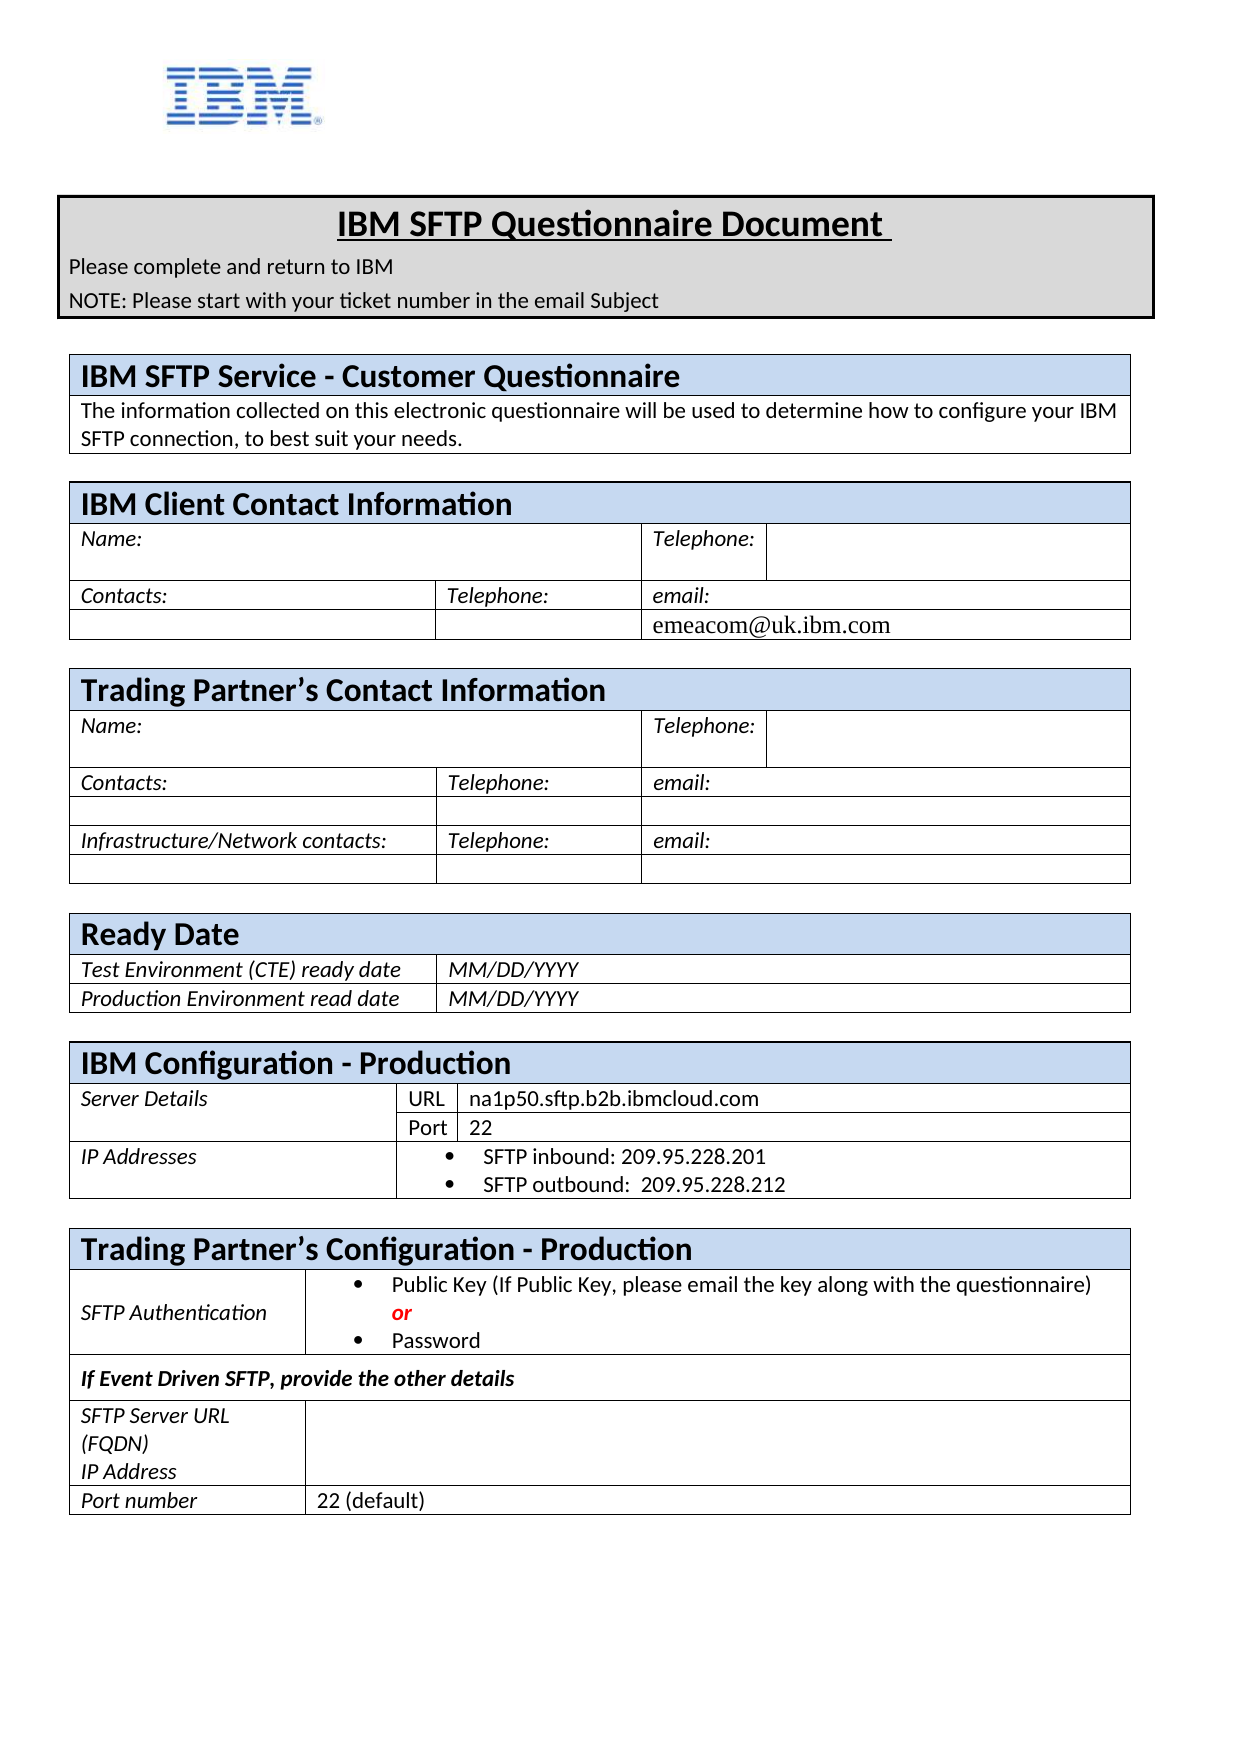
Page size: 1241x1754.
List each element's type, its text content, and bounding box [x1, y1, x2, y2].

table_cell Port [397, 1113, 457, 1141]
table_cell If Event Driven SFTP, provide the other details [70, 1355, 1130, 1400]
table_cell na1p50.sftp.b2b.ibmcloud.com [458, 1084, 1130, 1112]
table_cell MM/DD/YYYY [437, 955, 1130, 983]
table_cell [436, 610, 641, 639]
text NOTE: Please start with your ticket number in the email Subject [60, 281, 1152, 316]
table_cell [70, 797, 436, 825]
table_cell The information collected on this electronic questionnaire will be used to determine how to configure your IBM SFTP connection, to best suit your needs. [70, 396, 1130, 452]
table_cell email: [642, 826, 1130, 854]
table_cell [437, 797, 641, 825]
table_cell Telephone: [437, 826, 641, 854]
table_cell Name: [70, 711, 641, 767]
table_cell [306, 1401, 1130, 1485]
picture [162, 59, 325, 134]
table_cell MM/DD/YYYY [437, 984, 1130, 1012]
table_cell Public Key (If Public Key, please email the key along with the questionnaire) or Password [306, 1270, 1130, 1354]
table_cell Contacts: [70, 581, 435, 609]
table_cell [642, 855, 1130, 883]
table_cell [767, 524, 1130, 580]
table_cell URL [397, 1084, 457, 1112]
table_cell Telephone: [642, 711, 766, 767]
table_cell IP Addresses [70, 1142, 396, 1198]
table_header Trading Partner’s Configuration - Production [70, 1229, 1130, 1269]
table_cell 22 [458, 1113, 1130, 1141]
table_cell Production Environment read date [70, 984, 436, 1012]
table_cell [70, 610, 435, 639]
table_cell emeacom@uk.ibm.com [642, 610, 1130, 639]
table_cell [767, 711, 1130, 767]
table_cell [70, 855, 436, 883]
table_cell Telephone: [642, 524, 766, 580]
table_cell 22 (default) [306, 1486, 1130, 1514]
table_cell Telephone: [437, 768, 641, 796]
table_cell SFTP Server URL (FQDN) IP Address [70, 1401, 305, 1485]
table_cell Port number [70, 1486, 305, 1514]
table_cell Contacts: [70, 768, 436, 796]
table_cell [642, 797, 1130, 825]
table_header Ready Date [70, 914, 1130, 954]
table_header IBM Client Contact Information [70, 483, 1130, 523]
table_header IBM Configuration - Production [70, 1043, 1130, 1083]
table_cell SFTP inbound: 209.95.228.201 SFTP outbound: 209.95.228.212 [397, 1142, 1130, 1198]
table_cell Infrastructure/Network contacts: [70, 826, 436, 854]
table_cell email: [642, 768, 1130, 796]
table_cell Name: [70, 524, 641, 580]
subtitle IBM SFTP Questionnaire Document [60, 198, 1152, 246]
table_cell Server Details [70, 1084, 396, 1141]
table_cell Test Environment (CTE) ready date [70, 955, 436, 983]
table_cell [437, 855, 641, 883]
table_header Trading Partner’s Contact Information [70, 669, 1130, 710]
text Please complete and return to IBM [60, 247, 1152, 280]
table_header IBM SFTP Service - Customer Questionnaire [70, 355, 1130, 395]
table_cell SFTP Authentication [70, 1270, 305, 1354]
table_cell email: [642, 581, 1130, 609]
table_cell Telephone: [436, 581, 641, 609]
